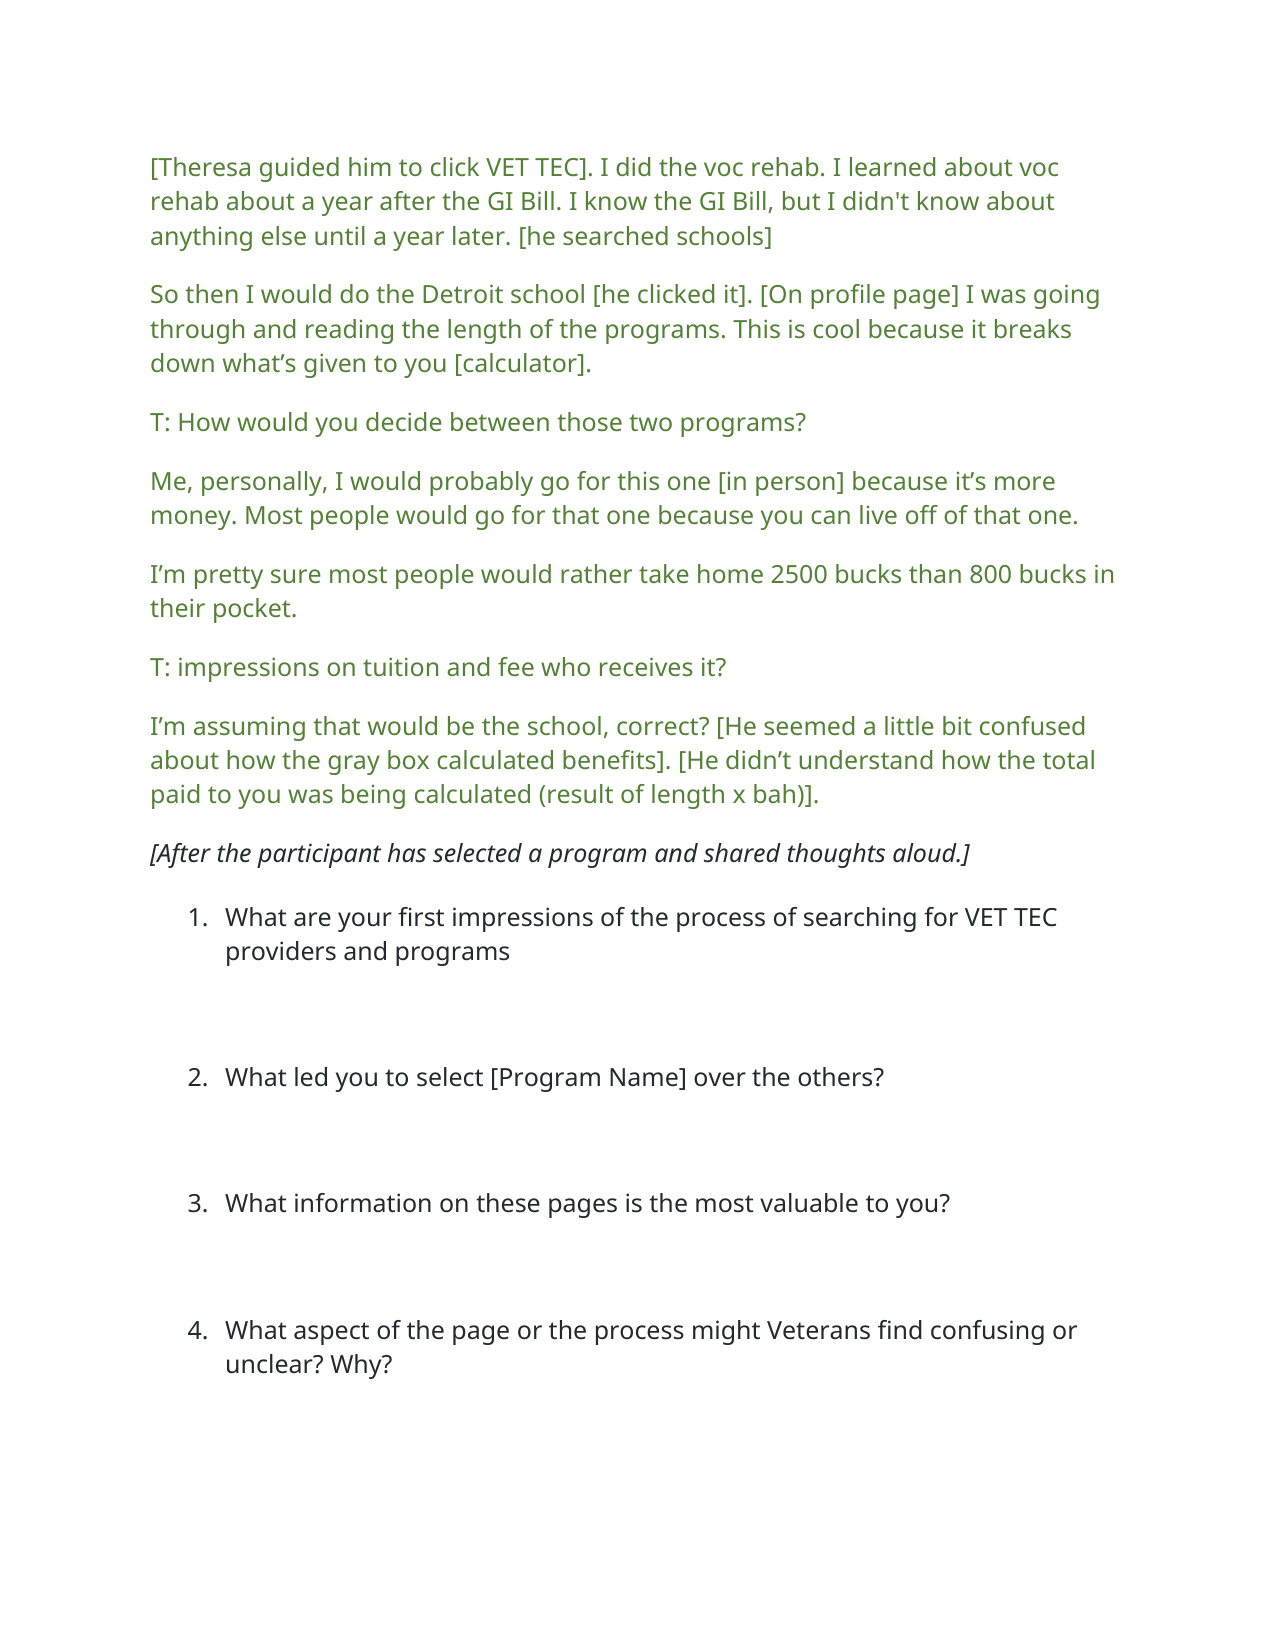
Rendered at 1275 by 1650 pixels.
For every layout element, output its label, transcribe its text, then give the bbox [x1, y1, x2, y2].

text I’m assuming that would be the school, correct? [He seemed a little bit confused about how the gray box calculated benefits]. [He didn’t understand how the total paid to you was being calculated (result of length x bah)]. [150, 709, 1125, 811]
text T: How would you decide between those two programs? [150, 404, 1125, 438]
text I’m pretty sure most people would rather take home 2500 bucks than 800 bucks in their pocket. [150, 557, 1125, 625]
list What aspect of the page or the process might Veterans find confusing or unclear? Why? [187, 1313, 1125, 1381]
text So then I would do the Detroit school [he clicked it]. [On profile page] I was going through and reading the length of the programs. This is cool because it breaks down what’s given to you [calculator]. [150, 277, 1125, 379]
text [Theresa guided him to click VET TEC]. I did the voc rehab. I learned about voc rehab about a year after the GI Bill. I know the GI Bill, but I didn't know about anything else until a year later. [he searched schools] [150, 150, 1125, 252]
list What are your first impressions of the process of searching for VET TEC providers and programs [187, 899, 1125, 967]
list What led you to select [Program Name] over the others? [187, 1060, 1125, 1094]
text Me, personally, I would probably go for this one [in person] because it’s more money. Most people would go for that one because you can live off of that one. [150, 463, 1125, 532]
text T: impressions on tuition and fee who receives it? [150, 650, 1125, 684]
text [After the participant has selected a program and shared thoughts aloud.] [150, 836, 1125, 870]
list What information on these pages is the most valuable to you? [187, 1186, 1125, 1220]
